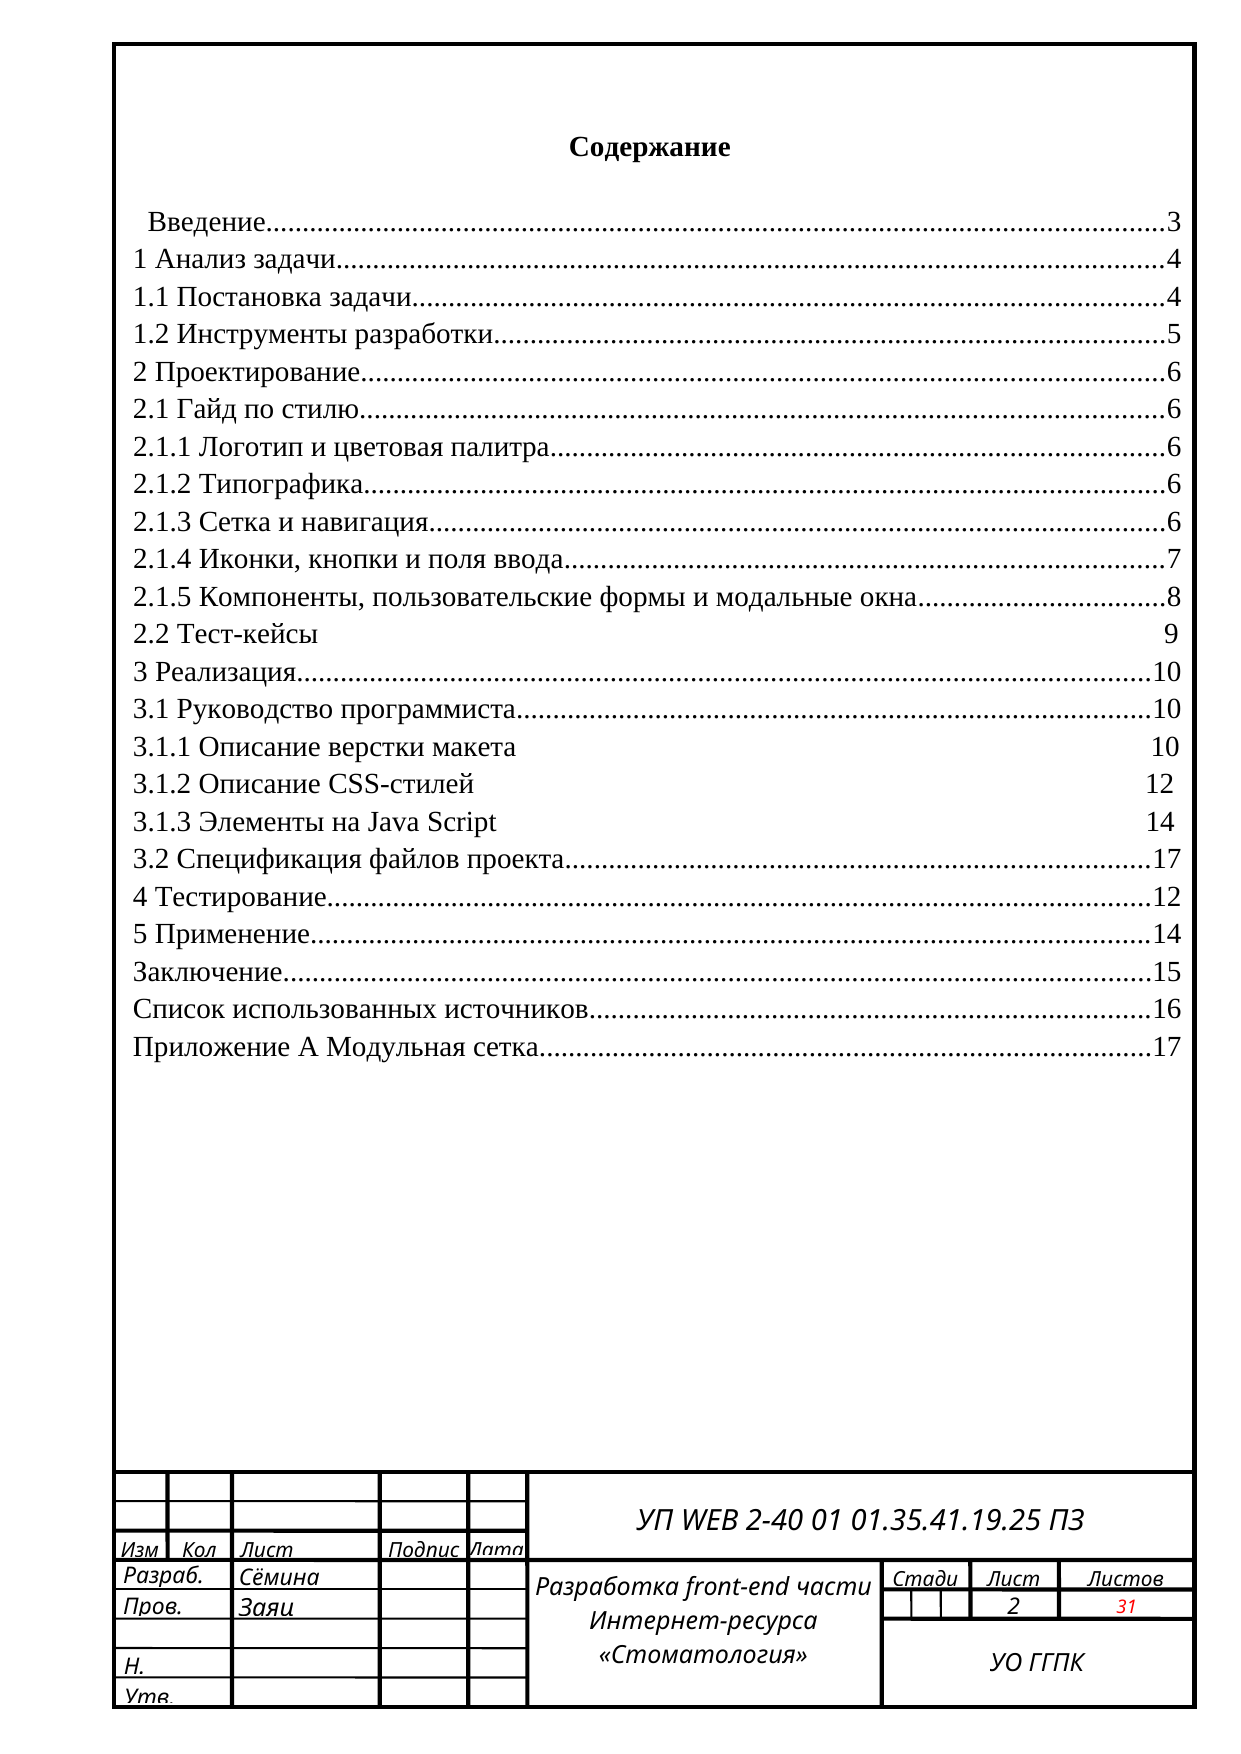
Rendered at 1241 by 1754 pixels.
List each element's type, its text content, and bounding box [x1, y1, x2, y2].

text 3 Реализация 10 [133, 651, 1181, 689]
text 2.1.3 Сетка и навигация 6 [133, 501, 1181, 539]
text 2.1.5 Компоненты, пользовательские формы и модальные окна 8 [133, 576, 1181, 614]
text 2.1 Гайд по стилю 6 [118, 389, 1181, 426]
text 5 Применение 14 [118, 914, 1181, 951]
text 3.1 Руководство программиста 10 [118, 689, 1181, 726]
text 2 Проектирование 6 [118, 351, 1181, 389]
text Приложение А Модульная сетка 17 [118, 1026, 1181, 1064]
text 4 Тестирование 12 [118, 876, 1181, 914]
text Содержание [118, 126, 1181, 164]
text 3.1.3 Элементы на Java Script 14 [118, 801, 1181, 839]
text 1 Анализ задачи 4 [118, 239, 1181, 276]
text 1.2 Инструменты разработки 5 [118, 314, 1181, 351]
text 3.2 Спецификация файлов проекта 17 [118, 839, 1181, 876]
text 2.2 Тест-кейсы 9 [133, 614, 1181, 651]
text 1.1 Постановка задачи 4 [118, 276, 1181, 314]
text 2.1.1 Логотип и цветовая палитра 6 [133, 426, 1181, 464]
text 2.1.4 Иконки, кнопки и поля ввода 7 [133, 539, 1181, 576]
text Введение 3 [118, 201, 1181, 239]
text Заключение .15 [118, 951, 1181, 989]
text Список использованных источников 16 [118, 989, 1181, 1026]
text 3.1.1 Описание верстки макета 10 [118, 726, 1181, 764]
text 3.1.2 Описание CSS-стилей 12 [118, 764, 1181, 801]
text 2.1.2 Типографика 6 [133, 464, 1181, 501]
